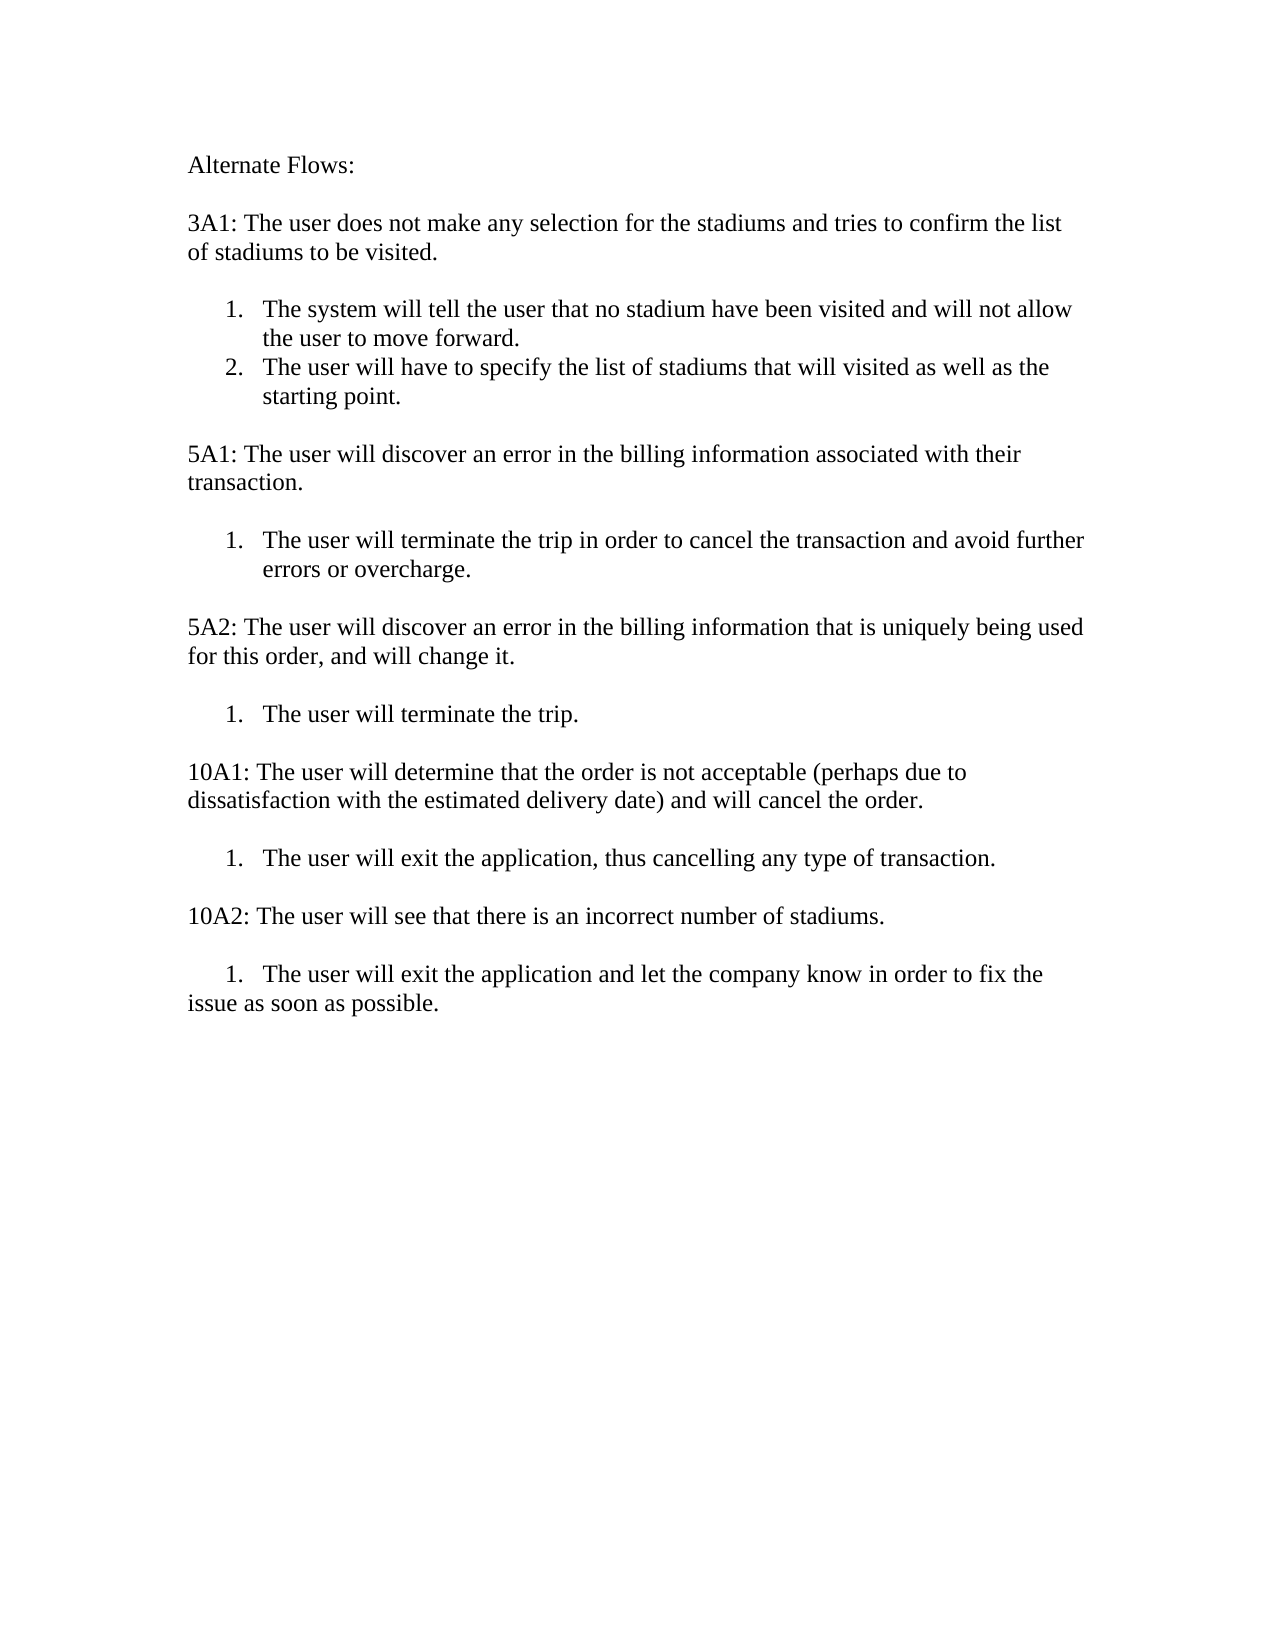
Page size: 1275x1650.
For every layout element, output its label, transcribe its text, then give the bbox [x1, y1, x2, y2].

list The user will terminate the trip. [225, 699, 1087, 727]
text 10A1: The user will determine that the order is not acceptable (perhaps due to dissatisfaction with the estimated delivery date) and will cancel the order. [187, 757, 1087, 814]
text 10A2: The user will see that there is an incorrect number of stadiums. [187, 901, 1087, 930]
text 5A2: The user will discover an error in the billing information that is uniquely being used for this order, and will change it. [187, 612, 1087, 669]
text Alternate Flows: [187, 150, 1087, 179]
list The user will have to specify the list of stadiums that will visited as well as the starting point. [225, 352, 1087, 409]
list The system will tell the user that no stadium have been visited and will not allow the user to move forward. [225, 294, 1087, 352]
text 3A1: The user does not make any selection for the stadiums and tries to confirm the list of stadiums to be visited. [187, 208, 1087, 265]
list The user will exit the application, thus cancelling any type of transaction. [225, 843, 1087, 872]
text 1. The user will exit the application and let the company know in order to fix the issue as soon as possible. [187, 959, 1087, 1017]
text 5A1: The user will discover an error in the billing information associated with their transaction. [187, 439, 1087, 496]
list The user will terminate the trip in order to cancel the transaction and avoid further errors or overcharge. [225, 525, 1087, 583]
